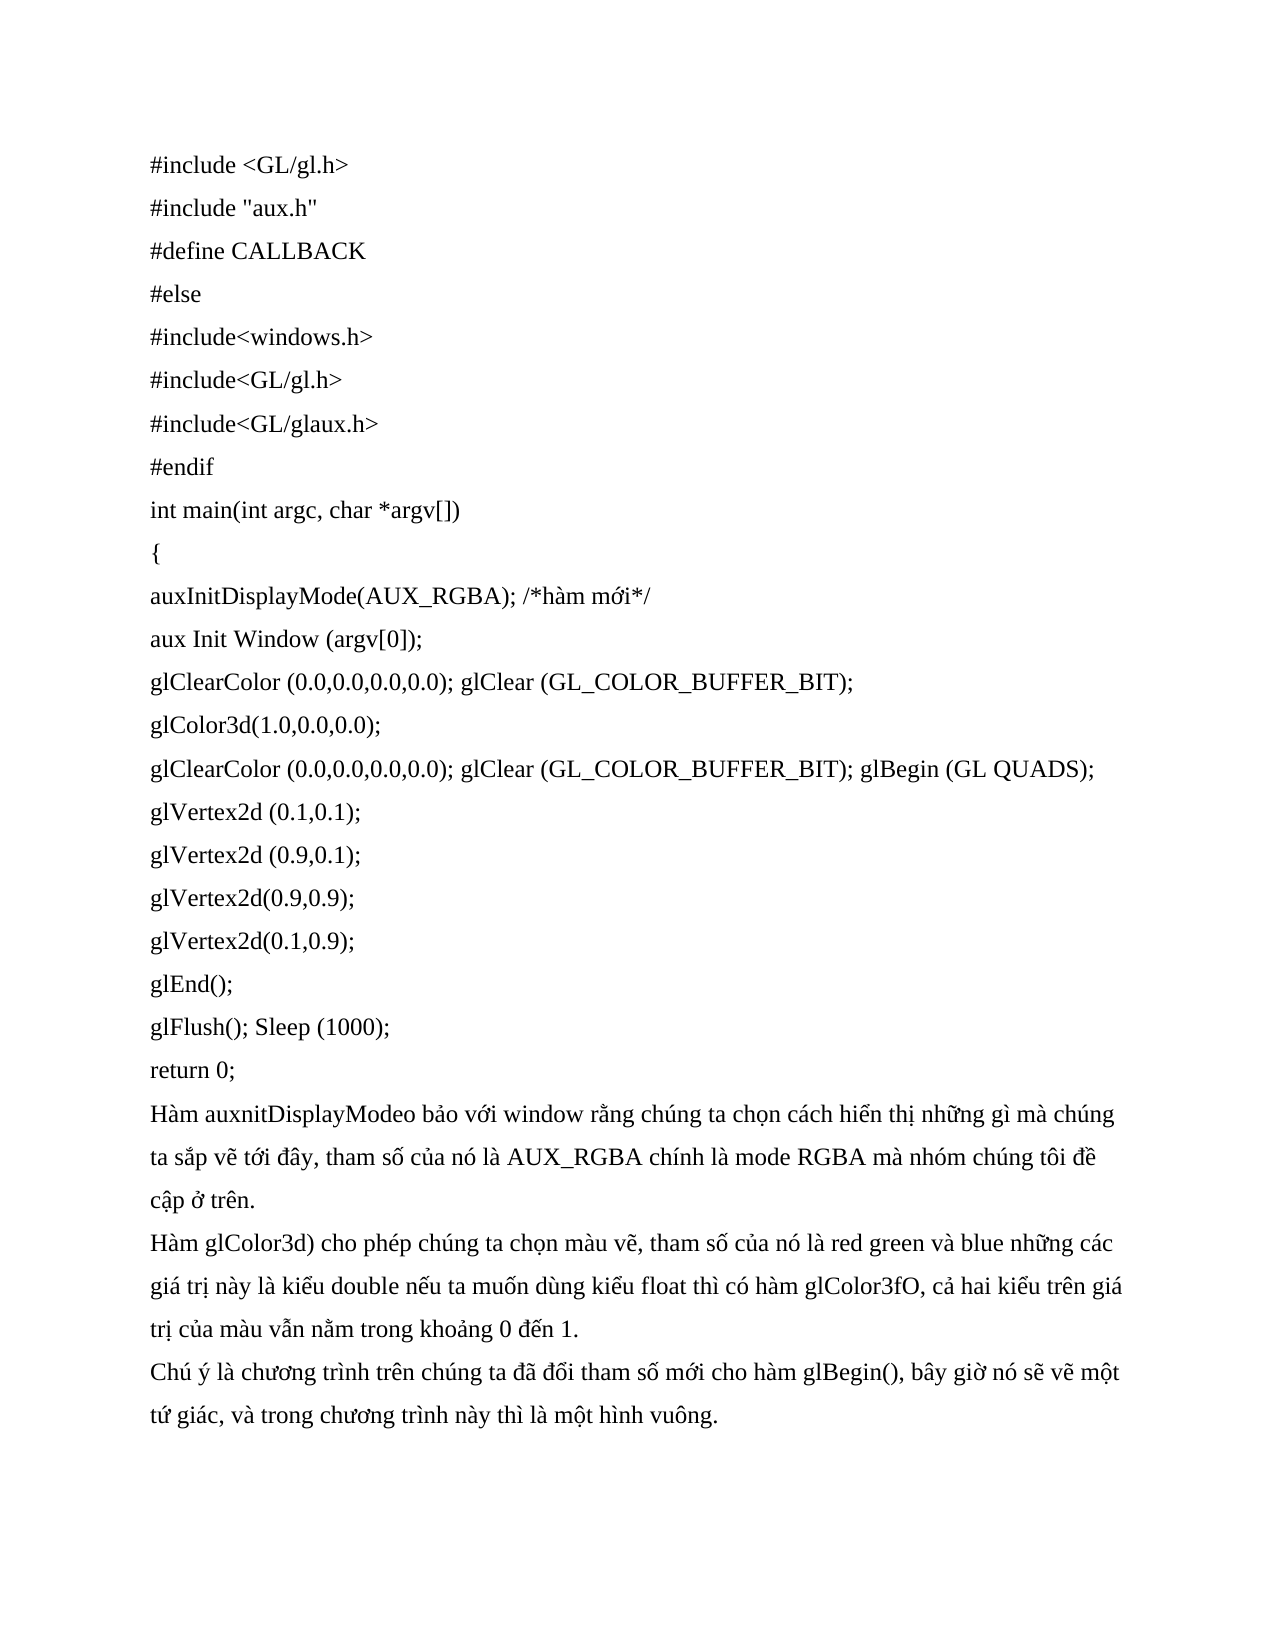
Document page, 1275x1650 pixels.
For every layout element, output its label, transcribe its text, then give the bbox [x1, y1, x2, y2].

text #include<windows.h> [150, 322, 1125, 351]
text aux Init Window (argv[0]); [150, 624, 1125, 653]
text Hàm auxnitDisplayModeo bảo với window rằng chúng ta chọn cách hiển thị những gì mà chúng ta sắp vẽ tới đây, tham số của nó là AUX_RGBA chính là mode RGBA mà nhóm chúng tôi đề cập ở trên. [150, 1099, 1125, 1214]
text glFlush(); Sleep (1000); [150, 1012, 1125, 1041]
text Chú ý là chương trình trên chúng ta đã đổi tham số mới cho hàm glBegin(), bây giờ nó sẽ vẽ một tứ giác, và trong chương trình này thì là một hình vuông. [150, 1357, 1125, 1429]
text glVertex2d(0.9,0.9); [150, 883, 1125, 912]
text glColor3d(1.0,0.0,0.0); [150, 711, 1125, 739]
text glVertex2d(0.1,0.9); [150, 926, 1125, 955]
text Hàm glColor3d) cho phép chúng ta chọn màu vẽ, tham số của nó là red green và blue những các giá trị này là kiểu double nếu ta muốn dùng kiểu float thì có hàm glColor3fO, cả hai kiểu trên giá trị của màu vẫn nằm trong khoảng 0 đến 1. [150, 1228, 1125, 1343]
text #else [150, 279, 1125, 308]
text glClearColor (0.0,0.0,0.0,0.0); glClear (GL_COLOR_BUFFER_BIT); [150, 667, 1125, 696]
text glVertex2d (0.9,0.1); [150, 840, 1125, 869]
text glClearColor (0.0,0.0,0.0,0.0); glClear (GL_COLOR_BUFFER_BIT); glBegin (GL QUADS); glVertex2d (0.1,0.1); [150, 754, 1125, 826]
text #include<GL/glaux.h> [150, 409, 1125, 437]
text #include<GL/gl.h> [150, 366, 1125, 394]
text #define CALLBACK [150, 236, 1125, 265]
text #endif [150, 452, 1125, 481]
text return 0; [150, 1056, 1125, 1084]
text glEnd(); [150, 969, 1125, 998]
text { [150, 538, 1125, 567]
text #include <GL/gl.h> [150, 150, 1125, 179]
text #include "aux.h" [150, 193, 1125, 222]
text auxInitDisplayMode(AUX_RGBA); /*hàm mới*/ [150, 581, 1125, 610]
text int main(int argc, char *argv[]) [150, 495, 1125, 524]
